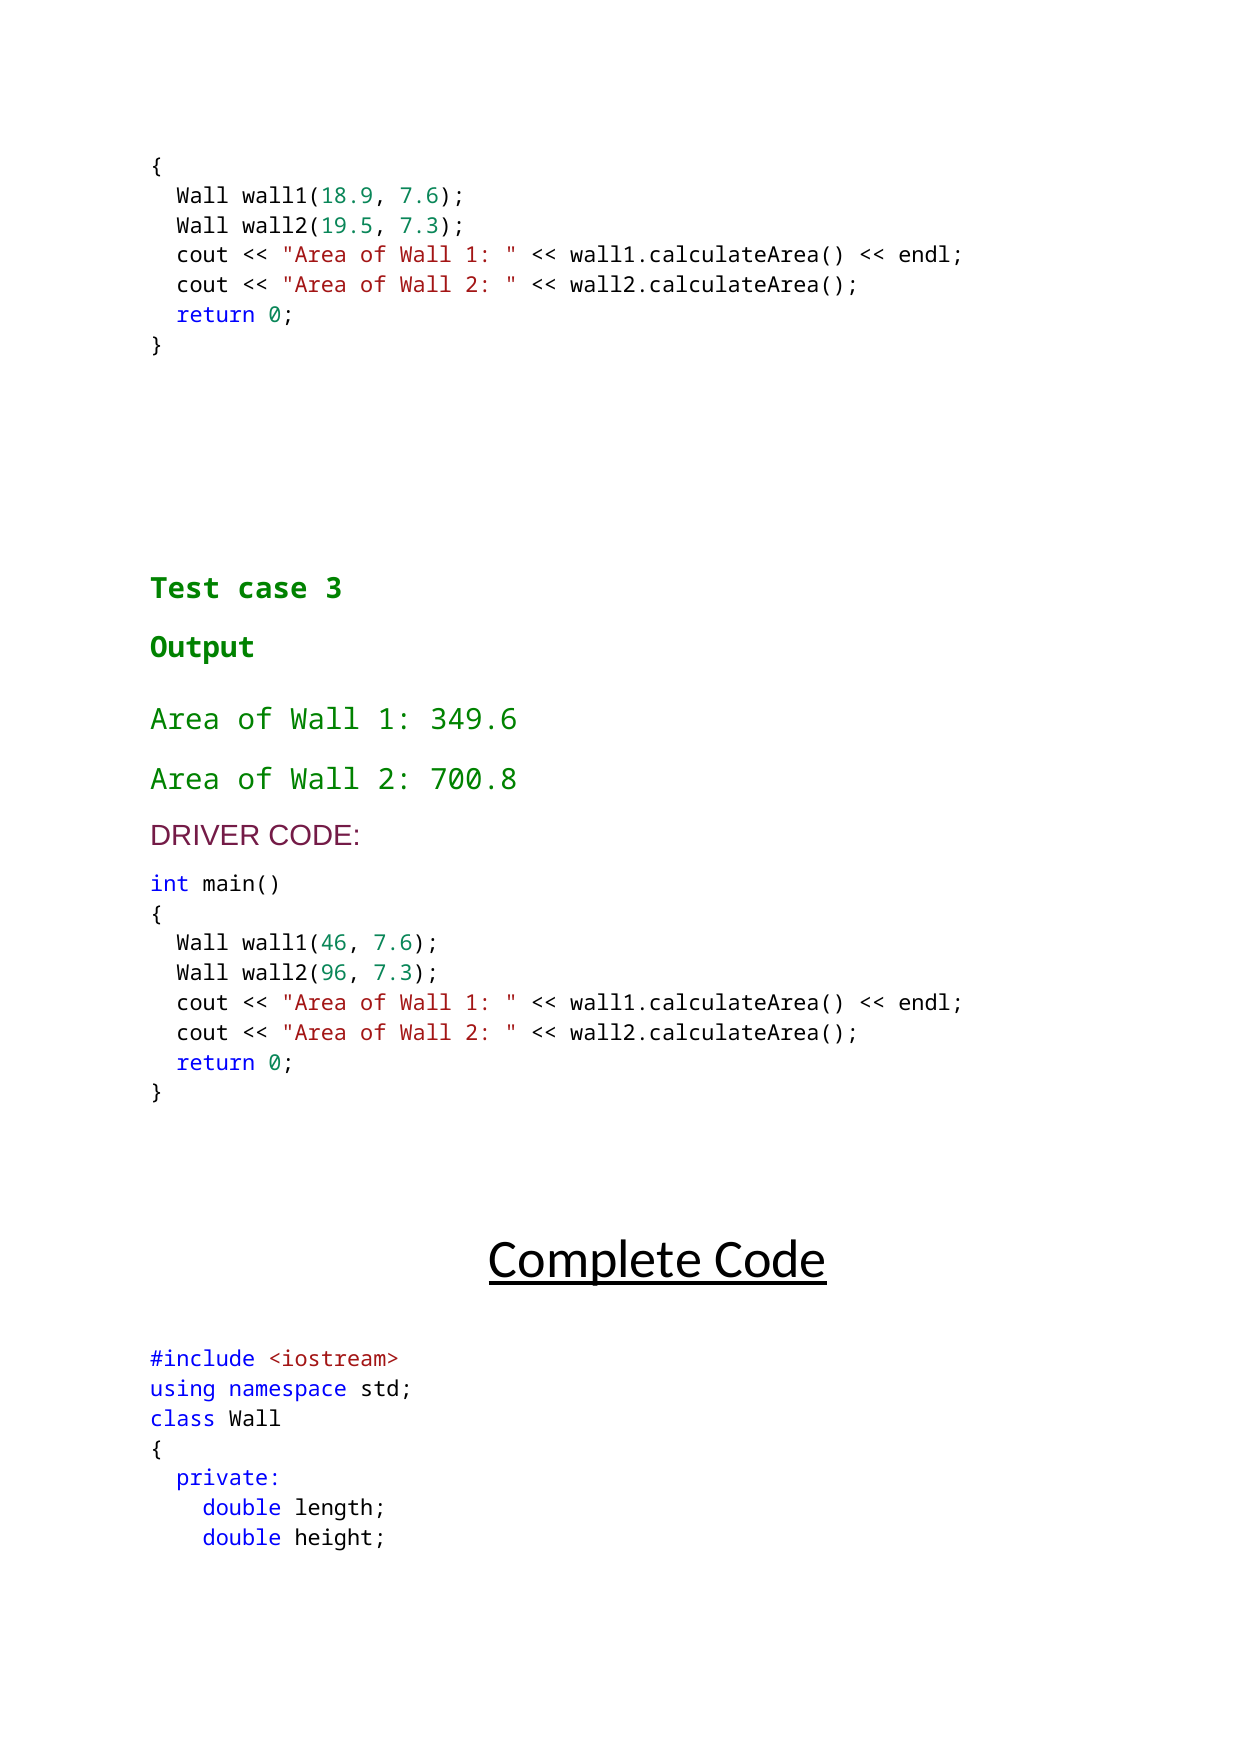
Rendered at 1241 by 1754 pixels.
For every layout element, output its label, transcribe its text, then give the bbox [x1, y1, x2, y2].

text return 0; [150, 299, 1090, 329]
text Wall wall1(18.9, 7.6); [150, 180, 1090, 209]
subtitle DRIVER CODE: [150, 817, 1090, 851]
text cout << "Area of Wall 2: " << wall2.calculateArea(); [150, 1017, 1090, 1047]
text Test case 3 [150, 567, 1090, 607]
text { [150, 150, 1090, 180]
text double length; [150, 1492, 1090, 1522]
text #include <iostream> [150, 1343, 1090, 1373]
text private: [150, 1462, 1090, 1492]
text Wall wall2(96, 7.3); [150, 957, 1090, 987]
text double height; [150, 1522, 1090, 1552]
text { [150, 1432, 1090, 1462]
text cout << "Area of Wall 1: " << wall1.calculateArea() << endl; [150, 239, 1090, 269]
text int main() [150, 868, 1090, 898]
text } [150, 329, 1090, 358]
text Output [150, 627, 1090, 666]
text Wall wall2(19.5, 7.3); [150, 209, 1090, 239]
text return 0; [150, 1047, 1090, 1076]
text Complete Code [225, 1225, 1090, 1291]
text } [150, 1076, 1090, 1106]
text class Wall [150, 1403, 1090, 1432]
text Wall wall1(46, 7.6); [150, 927, 1090, 957]
subtitle Area of Wall 2: 700.8 [150, 758, 1090, 798]
text cout << "Area of Wall 2: " << wall2.calculateArea(); [150, 269, 1090, 299]
text cout << "Area of Wall 1: " << wall1.calculateArea() << endl; [150, 987, 1090, 1017]
text { [150, 898, 1090, 927]
text using namespace std; [150, 1373, 1090, 1403]
subtitle Area of Wall 1: 349.6 [150, 698, 1090, 738]
